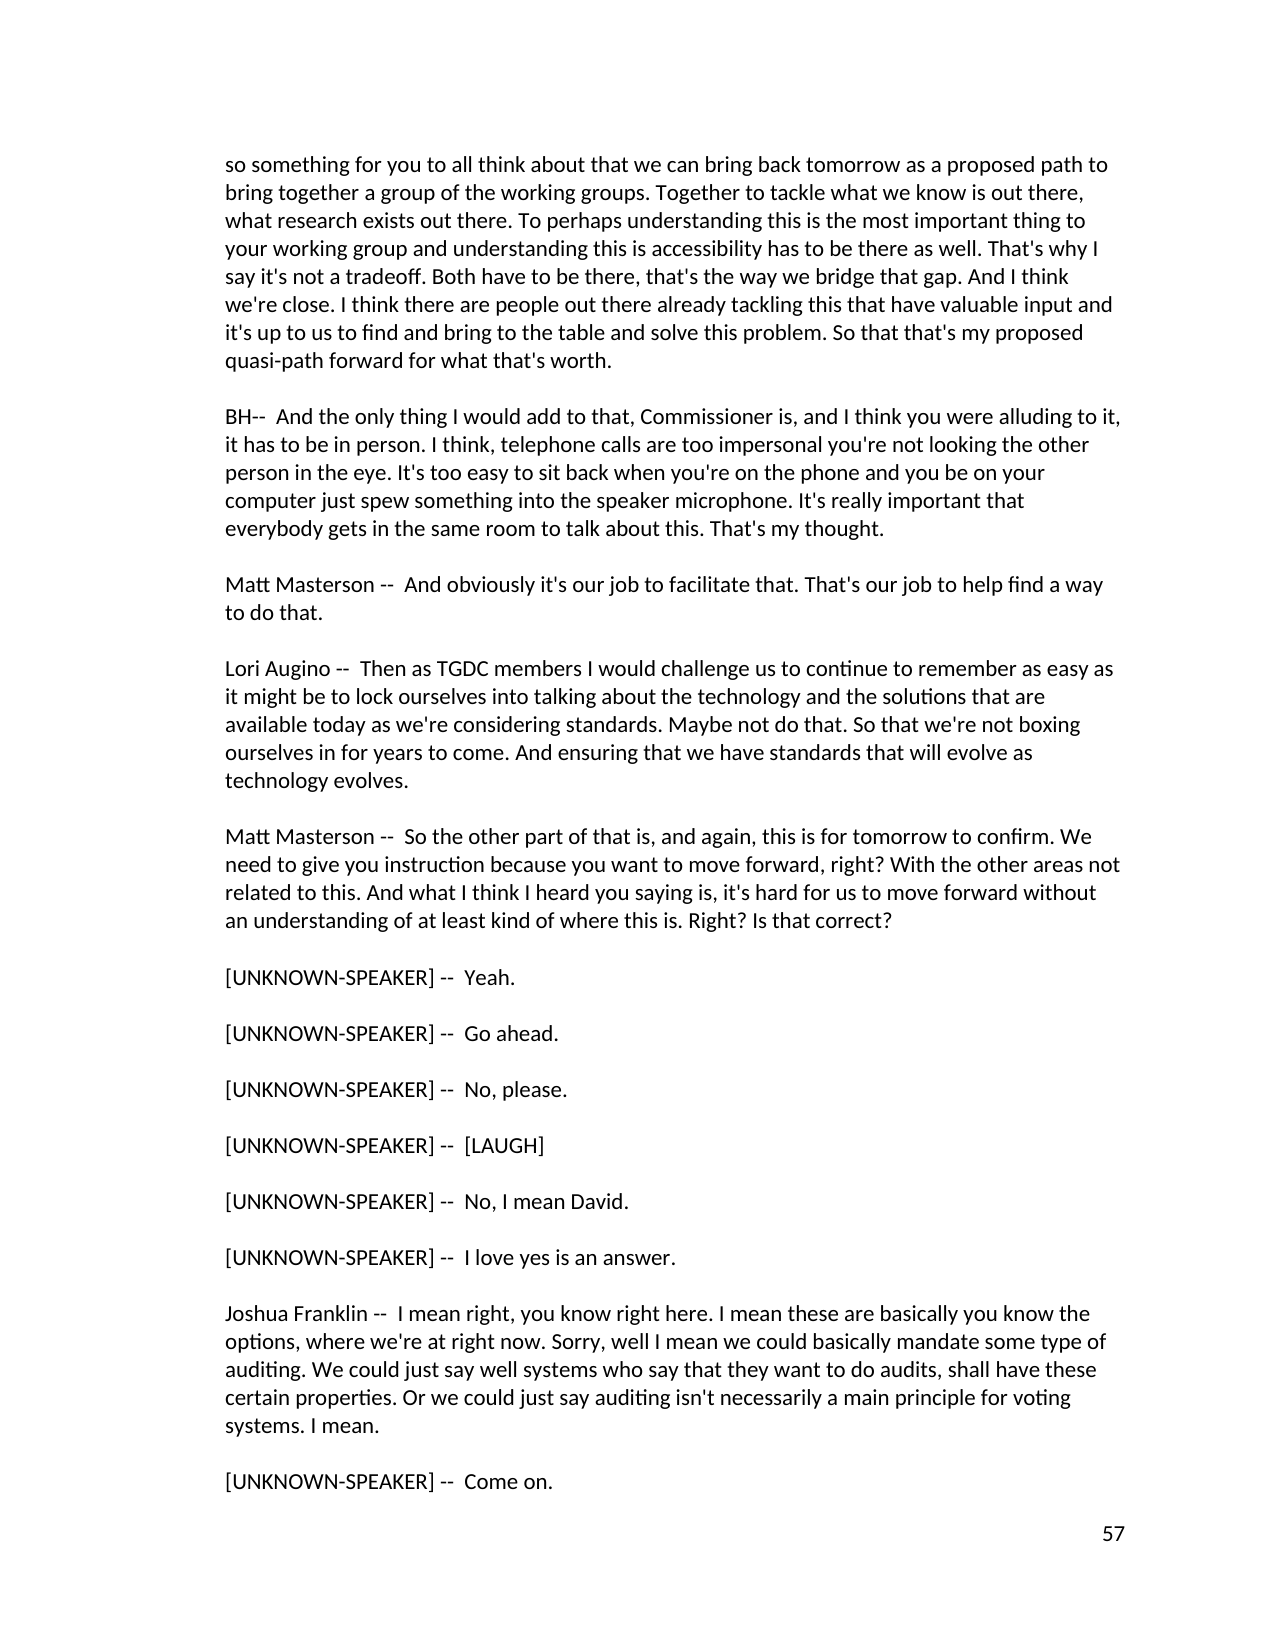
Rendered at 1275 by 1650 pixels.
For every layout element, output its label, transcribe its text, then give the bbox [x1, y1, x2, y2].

text [UNKNOWN-SPEAKER] -- No, I mean David. [225, 1187, 1125, 1215]
text [UNKNOWN-SPEAKER] -- Go ahead. [225, 1019, 1125, 1047]
text [UNKNOWN-SPEAKER] -- No, please. [225, 1075, 1125, 1103]
text Lori Augino -- Then as TGDC members I would challenge us to continue to remember as easy as it might be to lock ourselves into talking about the technology and the solutions that are available today as we're considering standards. Maybe not do that. So that we're not boxing ourselves in for years to come. And ensuring that we have standards that will evolve as technology evolves. [225, 654, 1125, 794]
text [UNKNOWN-SPEAKER] -- [LAUGH] [225, 1131, 1125, 1159]
text [UNKNOWN-SPEAKER] -- Yeah. [225, 963, 1125, 991]
text Matt Masterson -- And obviously it's our job to facilitate that. That's our job to help find a way to do that. [225, 570, 1125, 626]
text Matt Masterson -- So the other part of that is, and again, this is for tomorrow to confirm. We need to give you instruction because you want to move forward, right? With the other areas not related to this. And what I think I heard you saying is, it's hard for us to move forward without an understanding of at least kind of where this is. Right? Is that correct? [225, 822, 1125, 934]
text BH-- And the only thing I would add to that, Commissioner is, and I think you were alluding to it, it has to be in person. I think, telephone calls are too impersonal you're not looking the other person in the eye. It's too easy to sit back when you're on the phone and you be on your computer just spew something into the speaker microphone. It's really important that everybody gets in the same room to talk about this. That's my thought. [225, 402, 1125, 542]
text Joshua Franklin -- I mean right, you know right here. I mean these are basically you know the options, where we're at right now. Sorry, well I mean we could basically mandate some type of auditing. We could just say well systems who say that they want to do audits, shall have these certain properties. Or we could just say auditing isn't necessarily a main principle for voting systems. I mean. [225, 1299, 1125, 1439]
text [UNKNOWN-SPEAKER] -- I love yes is an answer. [225, 1243, 1125, 1271]
text [UNKNOWN-SPEAKER] -- Come on. [225, 1467, 1125, 1495]
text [225, 150, 1125, 374]
